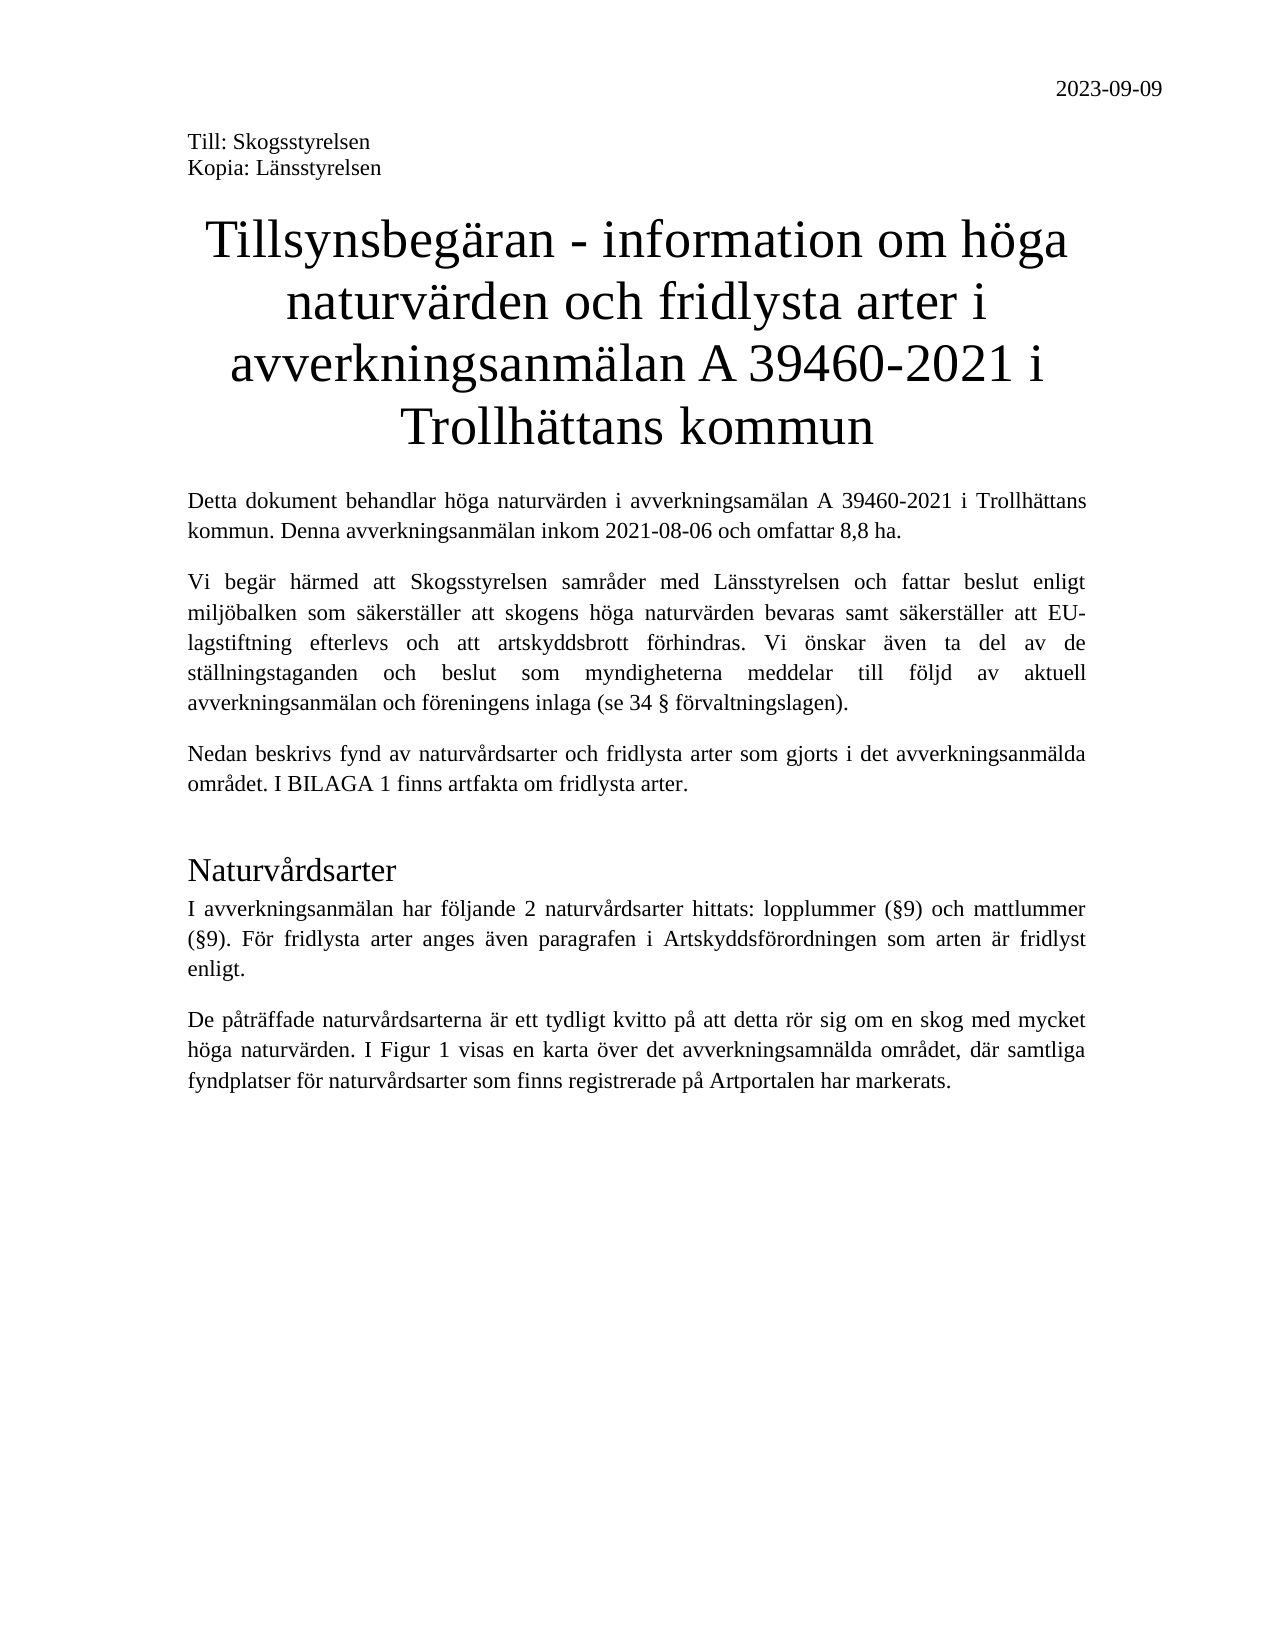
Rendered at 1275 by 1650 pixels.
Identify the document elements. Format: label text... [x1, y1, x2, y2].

text I avverkningsanmälan har följande 2 naturvårdsarter hittats: lopplummer (§9) och mattlummer (§9). För fridlysta arter anges även paragrafen i Artskyddsförordningen som arten är fridlyst enligt. [187, 895, 1087, 982]
text Nedan beskrivs fynd av naturvårdsarter och fridlysta arter som gjorts i det avverkningsanmälda området. I BILAGA 1 finns artfakta om fridlysta arter. [187, 740, 1087, 797]
subtitle Naturvårdsarter [187, 851, 1087, 889]
title Tillsynsbegäran - information om höga naturvärden och fridlysta arter i avverkningsanmälan A 39460-2021 i Trollhättans kommun [187, 207, 1087, 456]
text Detta dokument behandlar höga naturvärden i avverkningsamälan A 39460-2021 i Trollhättans kommun. Denna avverkningsanmälan inkom 2021-08-06 och omfattar 8,8 ha. [187, 487, 1087, 544]
text Vi begär härmed att Skogsstyrelsen samråder med Länsstyrelsen och fattar beslut enligt miljöbalken som säkerställer att skogens höga naturvärden bevaras samt säkerställer att EU-lagstiftning efterlevs och att artskyddsbrott förhindras. Vi önskar även ta del av de ställningstaganden och beslut som myndigheterna meddelar till följd av aktuell avverkningsanmälan och föreningens inlaga (se 34 § förvaltningslagen). [187, 568, 1087, 716]
text De påträffade naturvårdsarterna är ett tydligt kvitto på att detta rör sig om en skog med mycket höga naturvärden. I Figur 1 visas en karta över det avverkningsamnälda området, där samtliga fyndplatser för naturvårdsarter som finns registrerade på Artportalen har markerats. [187, 1006, 1087, 1093]
